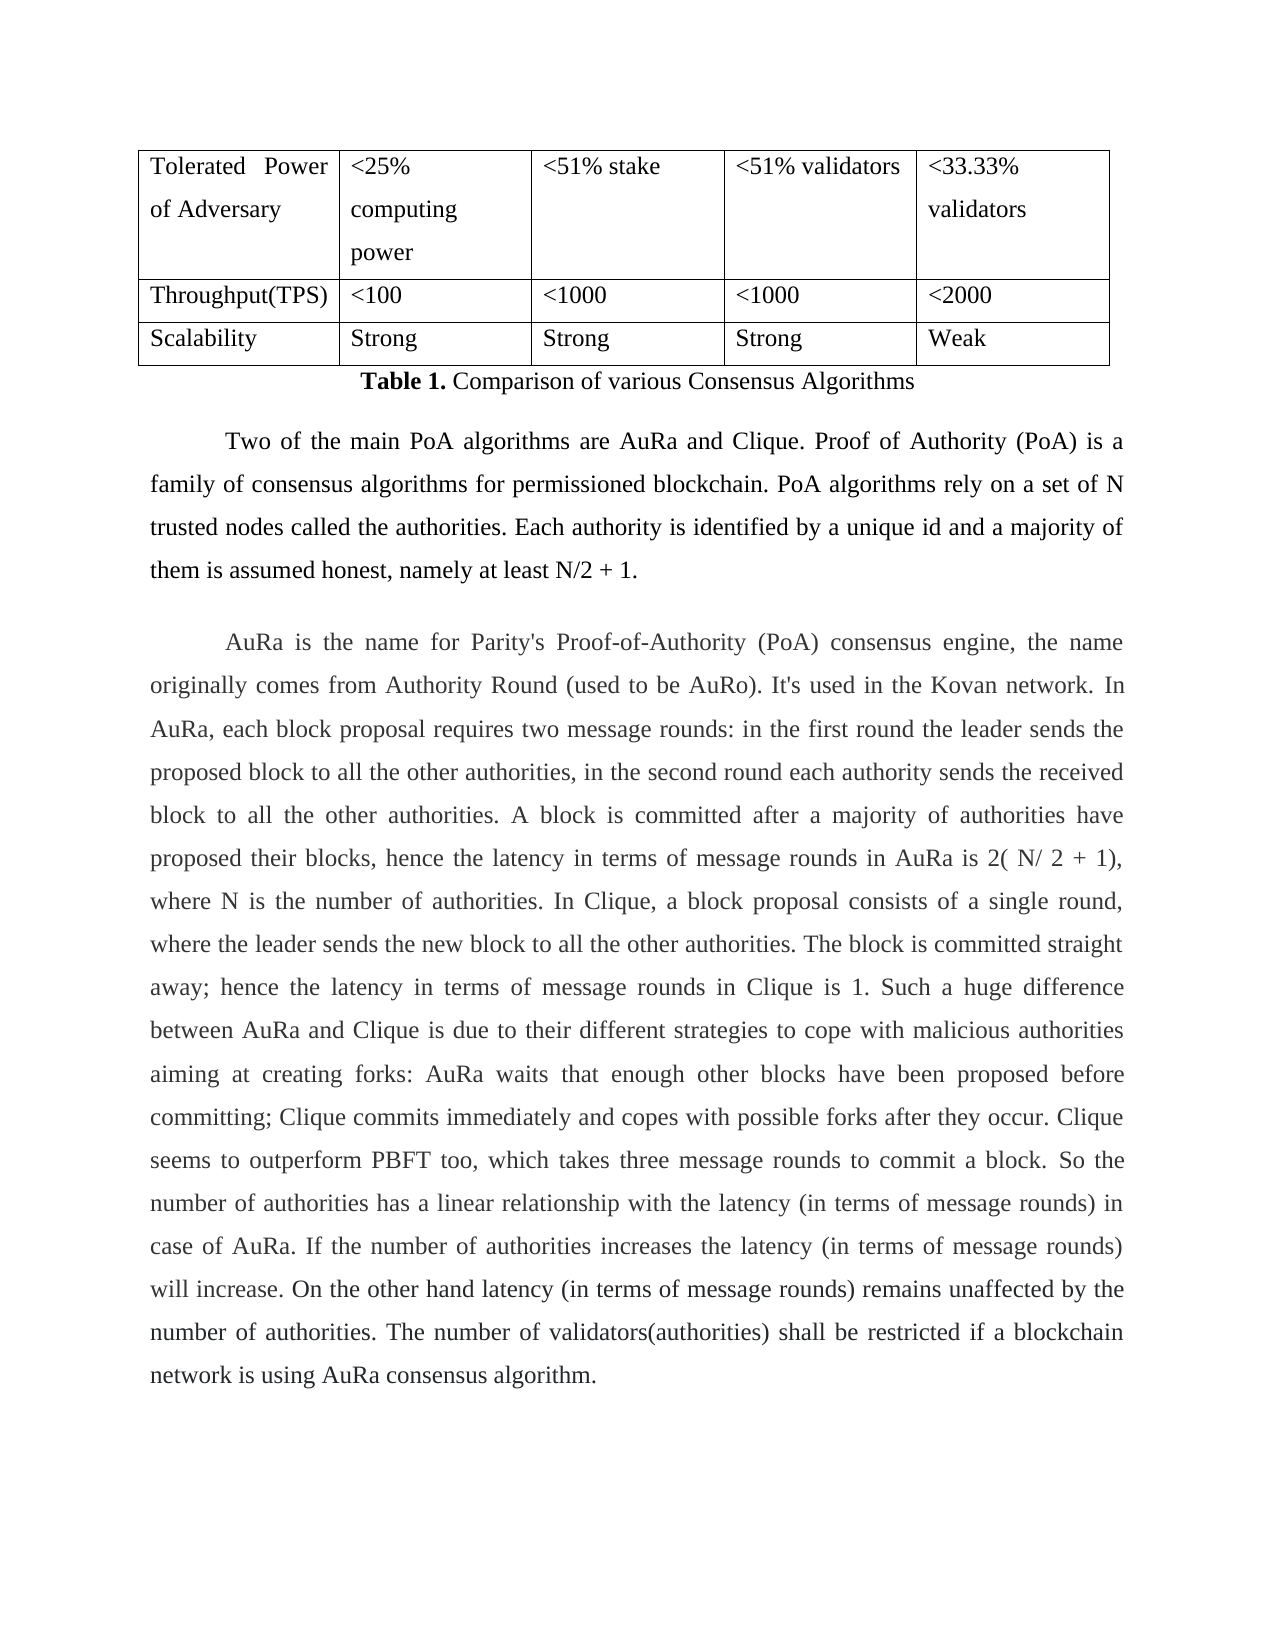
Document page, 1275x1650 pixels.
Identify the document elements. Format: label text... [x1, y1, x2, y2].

table_cell <25% computing power [340, 151, 531, 279]
table_cell Throughput(TPS) [139, 280, 339, 322]
table_cell Strong [725, 323, 916, 365]
table_cell Scalability [139, 323, 339, 365]
text Two of the main PoA algorithms are AuRa and Clique. Proof of Authority (PoA) is a family of consensus algorithms for permissioned blockchain. PoA algorithms rely on a set of N trusted nodes called the authorities. Each authority is identified by a unique id and a majority of them is assumed honest, namely at least N/2 + 1. [150, 426, 1125, 584]
table_cell Weak [917, 323, 1109, 365]
table_cell <51% stake [532, 151, 724, 279]
table_cell <2000 [917, 280, 1109, 322]
table_cell <1000 [532, 280, 724, 322]
table_cell Tolerated Power of Adversary [139, 151, 339, 279]
table_cell <51% validators [725, 151, 916, 279]
table_cell Strong [532, 323, 724, 365]
text AuRa is the name for Parity's Proof-of-Authority (PoA) consensus engine, the name originally comes from Authority Round (used to be AuRo). It's used in the Kovan network. In AuRa, each block proposal requires two message rounds: in the first round the leader sends the proposed block to all the other authorities, in the second round each authority sends the received block to all the other authorities. A block is committed after a majority of authorities have proposed their blocks, hence the latency in terms of message rounds in AuRa is 2( N/ 2 + 1), where N is the number of authorities. In Clique, a block proposal consists of a single round, where the leader sends the new block to all the other authorities. The block is committed straight away; hence the latency in terms of message rounds in Clique is 1. Such a huge difference between AuRa and Clique is due to their different strategies to cope with malicious authorities aiming at creating forks: AuRa waits that enough other blocks have been proposed before committing; Clique commits immediately and copes with possible forks after they occur. Clique seems to outperform PBFT too, which takes three message rounds to commit a block. So the number of authorities has a linear relationship with the latency (in terms of message rounds) in case of AuRa. If the number of authorities increases the latency (in terms of message rounds) will increase. On the other hand latency (in terms of message rounds) remains unaffected by the number of authorities. The number of validators(authorities) shall be restricted if a blockchain network is using AuRa consensus algorithm. [150, 627, 1125, 1318]
table_cell <100 [340, 280, 531, 322]
text Table 1. Comparison of various Consensus Algorithms [150, 366, 1125, 395]
table_cell Strong [340, 323, 531, 365]
table_cell <1000 [725, 280, 916, 322]
table_cell <33.33% validators [917, 151, 1109, 279]
